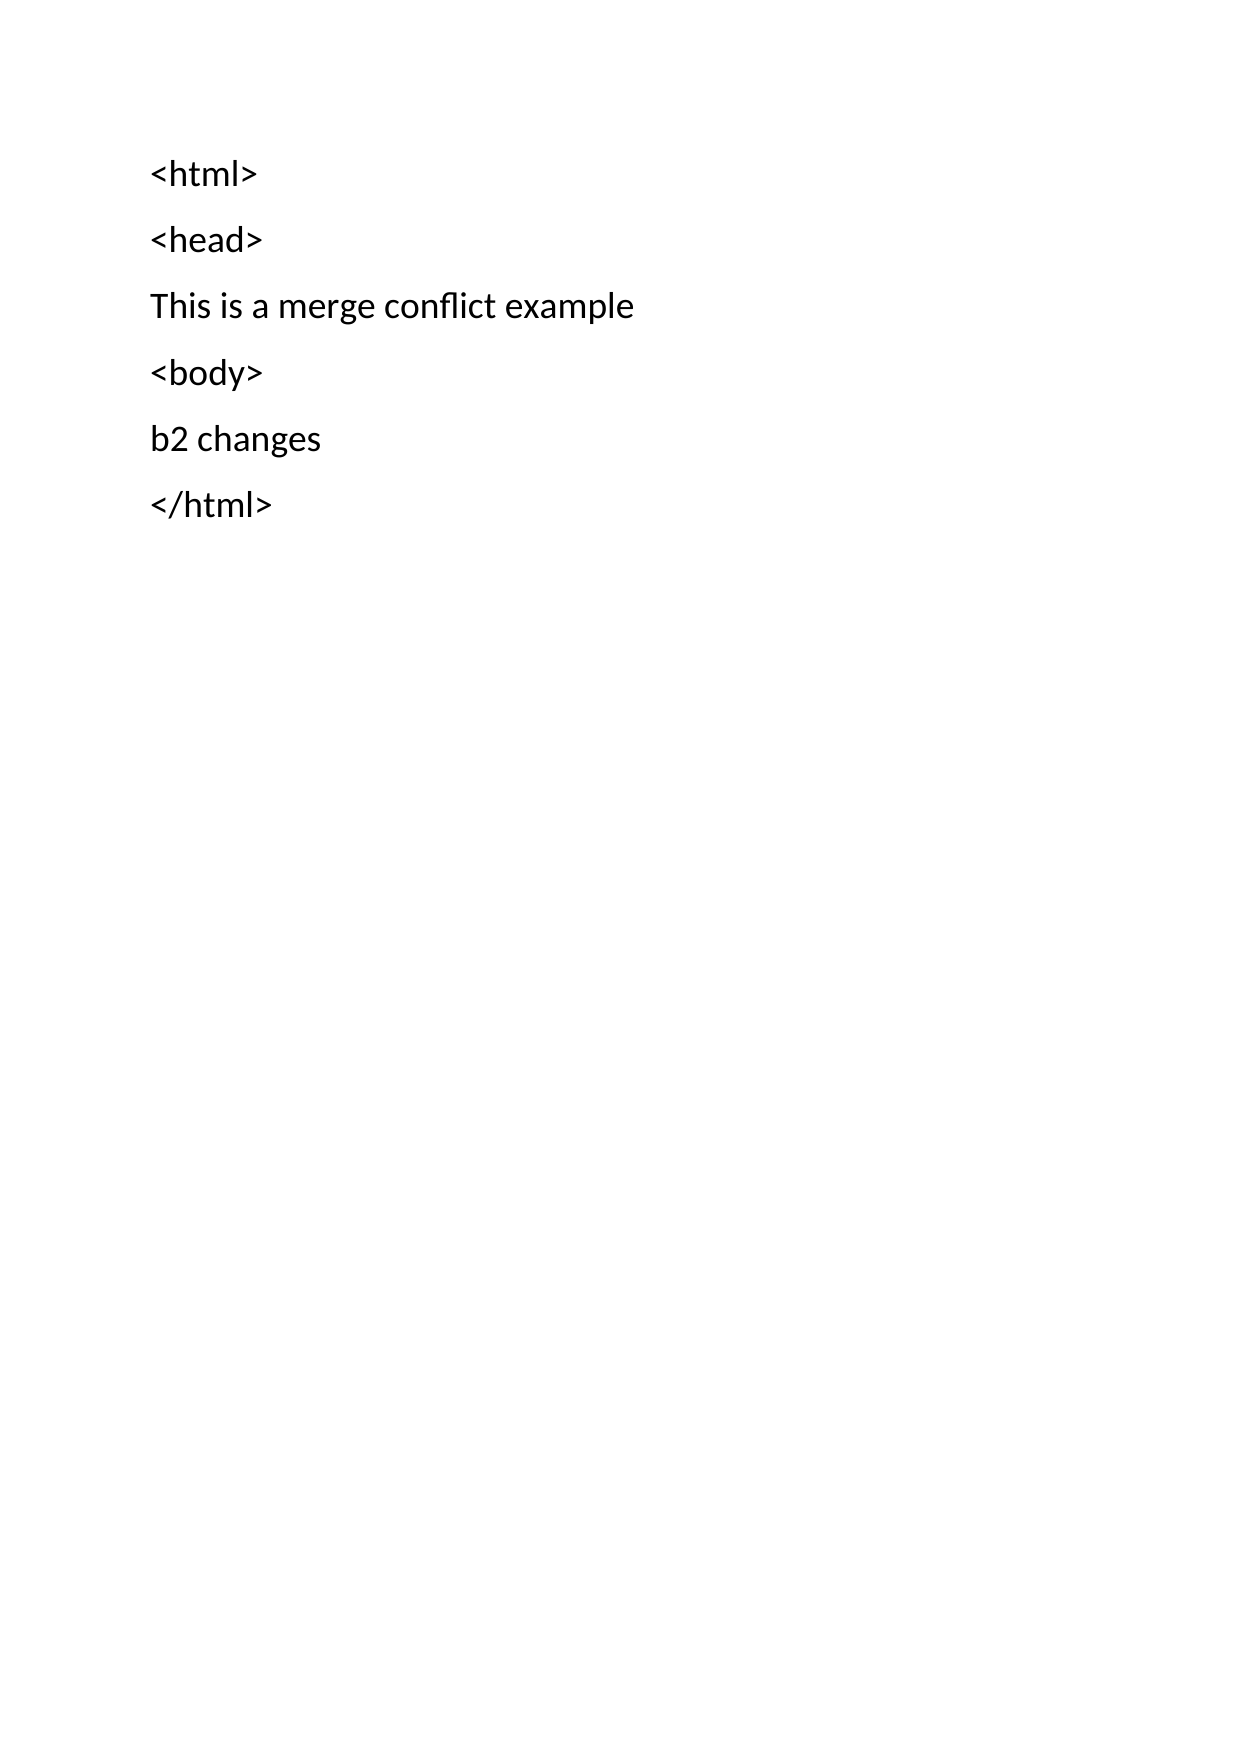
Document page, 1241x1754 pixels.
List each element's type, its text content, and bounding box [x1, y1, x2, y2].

text </html> [150, 481, 1090, 527]
text <head> [150, 216, 1090, 262]
text <body> [150, 348, 1090, 394]
text <html> [150, 150, 1090, 196]
text This is a merge conflict example [150, 282, 1090, 328]
text b2 changes [150, 414, 1090, 460]
